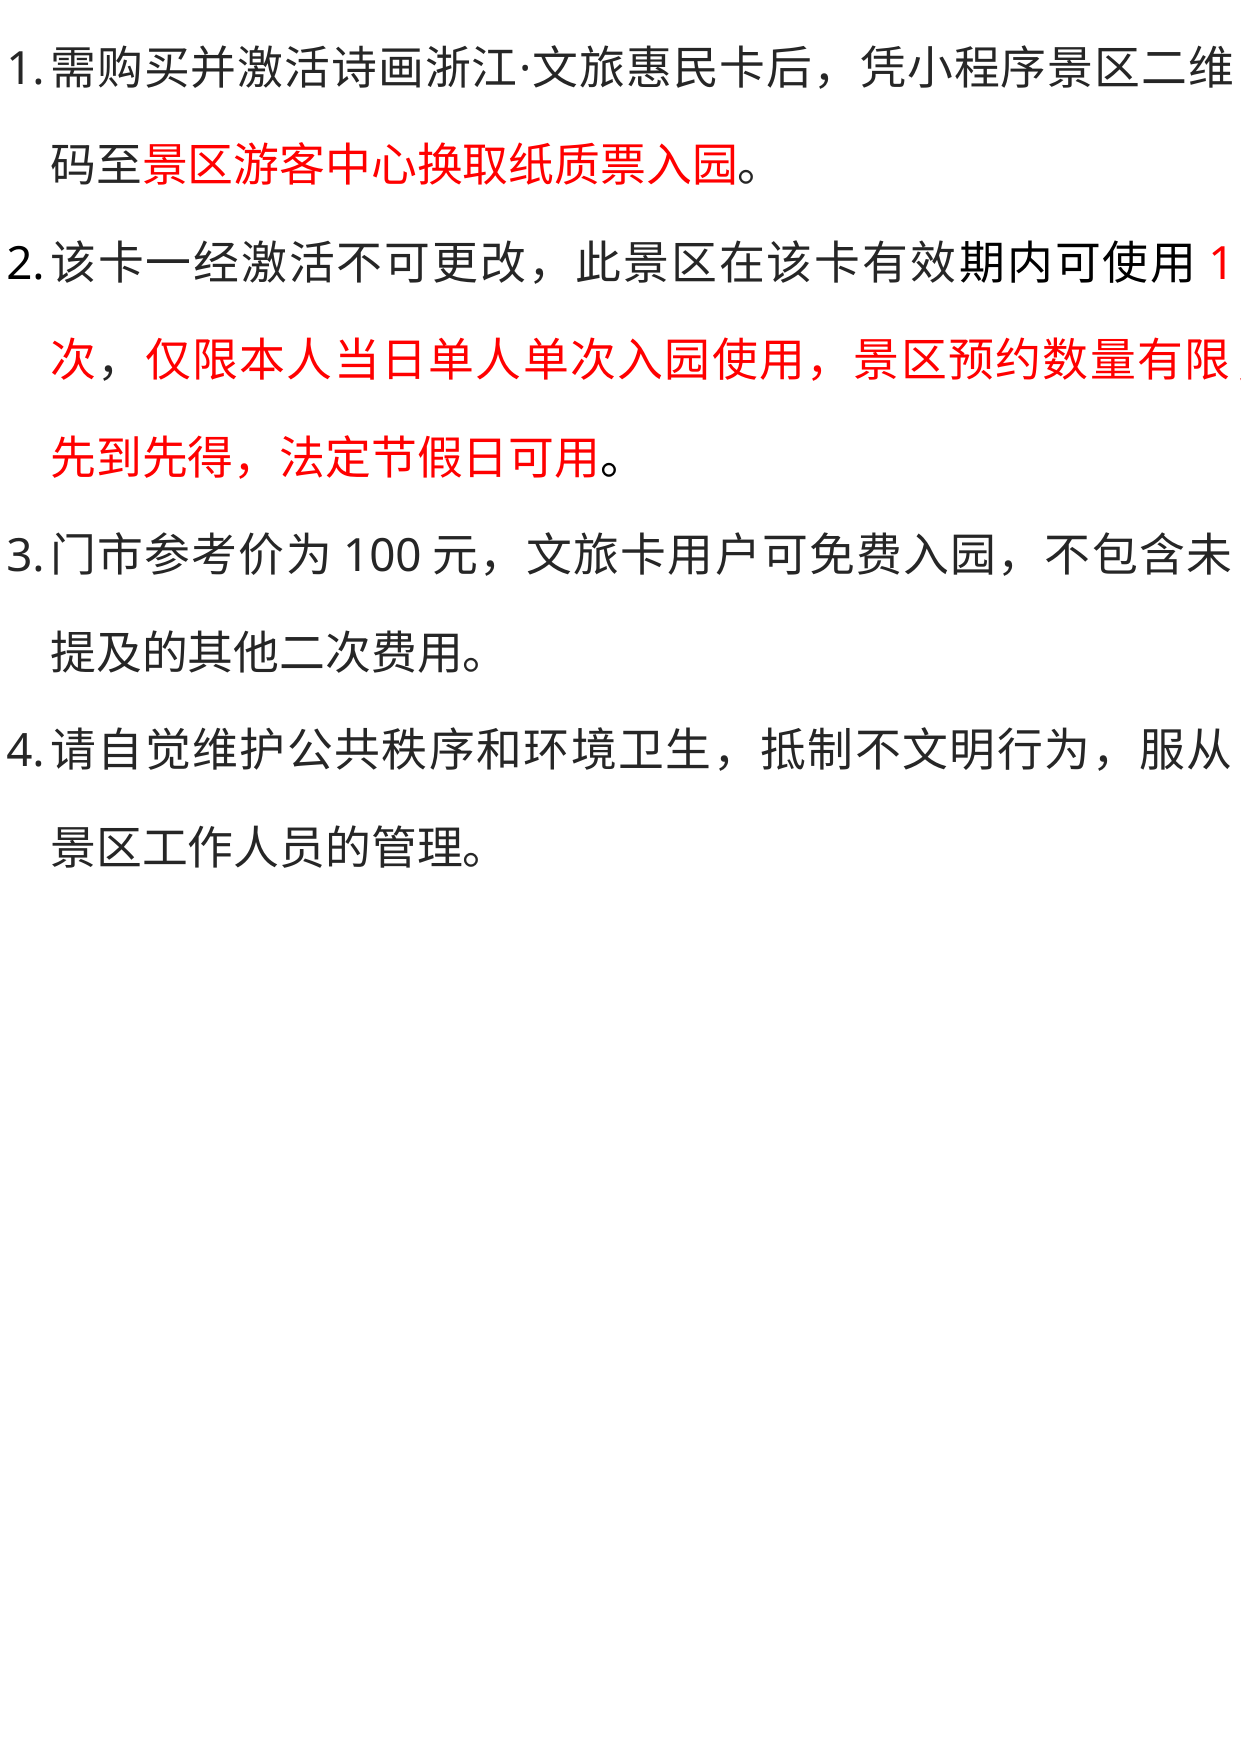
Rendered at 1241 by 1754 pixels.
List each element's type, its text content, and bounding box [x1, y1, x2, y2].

list 门市参考价为100元，文旅卡用户可免费入园，不包含未提及的其他二次费用。 [6, 503, 1234, 698]
list 该卡一经激活不可更改，此景区在该卡有效期内可使用1次，仅限本人当日单人单次入园使用，景区预约数量有限，先到先得，法定节假日可用。 [6, 211, 1234, 503]
list 请自觉维护公共秩序和环境卫生，抵制不文明行为，服从景区工作人员的管理。 [6, 698, 1234, 893]
list 需购买并激活诗画浙江·文旅惠民卡后，凭小程序景区二维码至景区游客中心换取纸质票入园。 [6, 16, 1234, 211]
